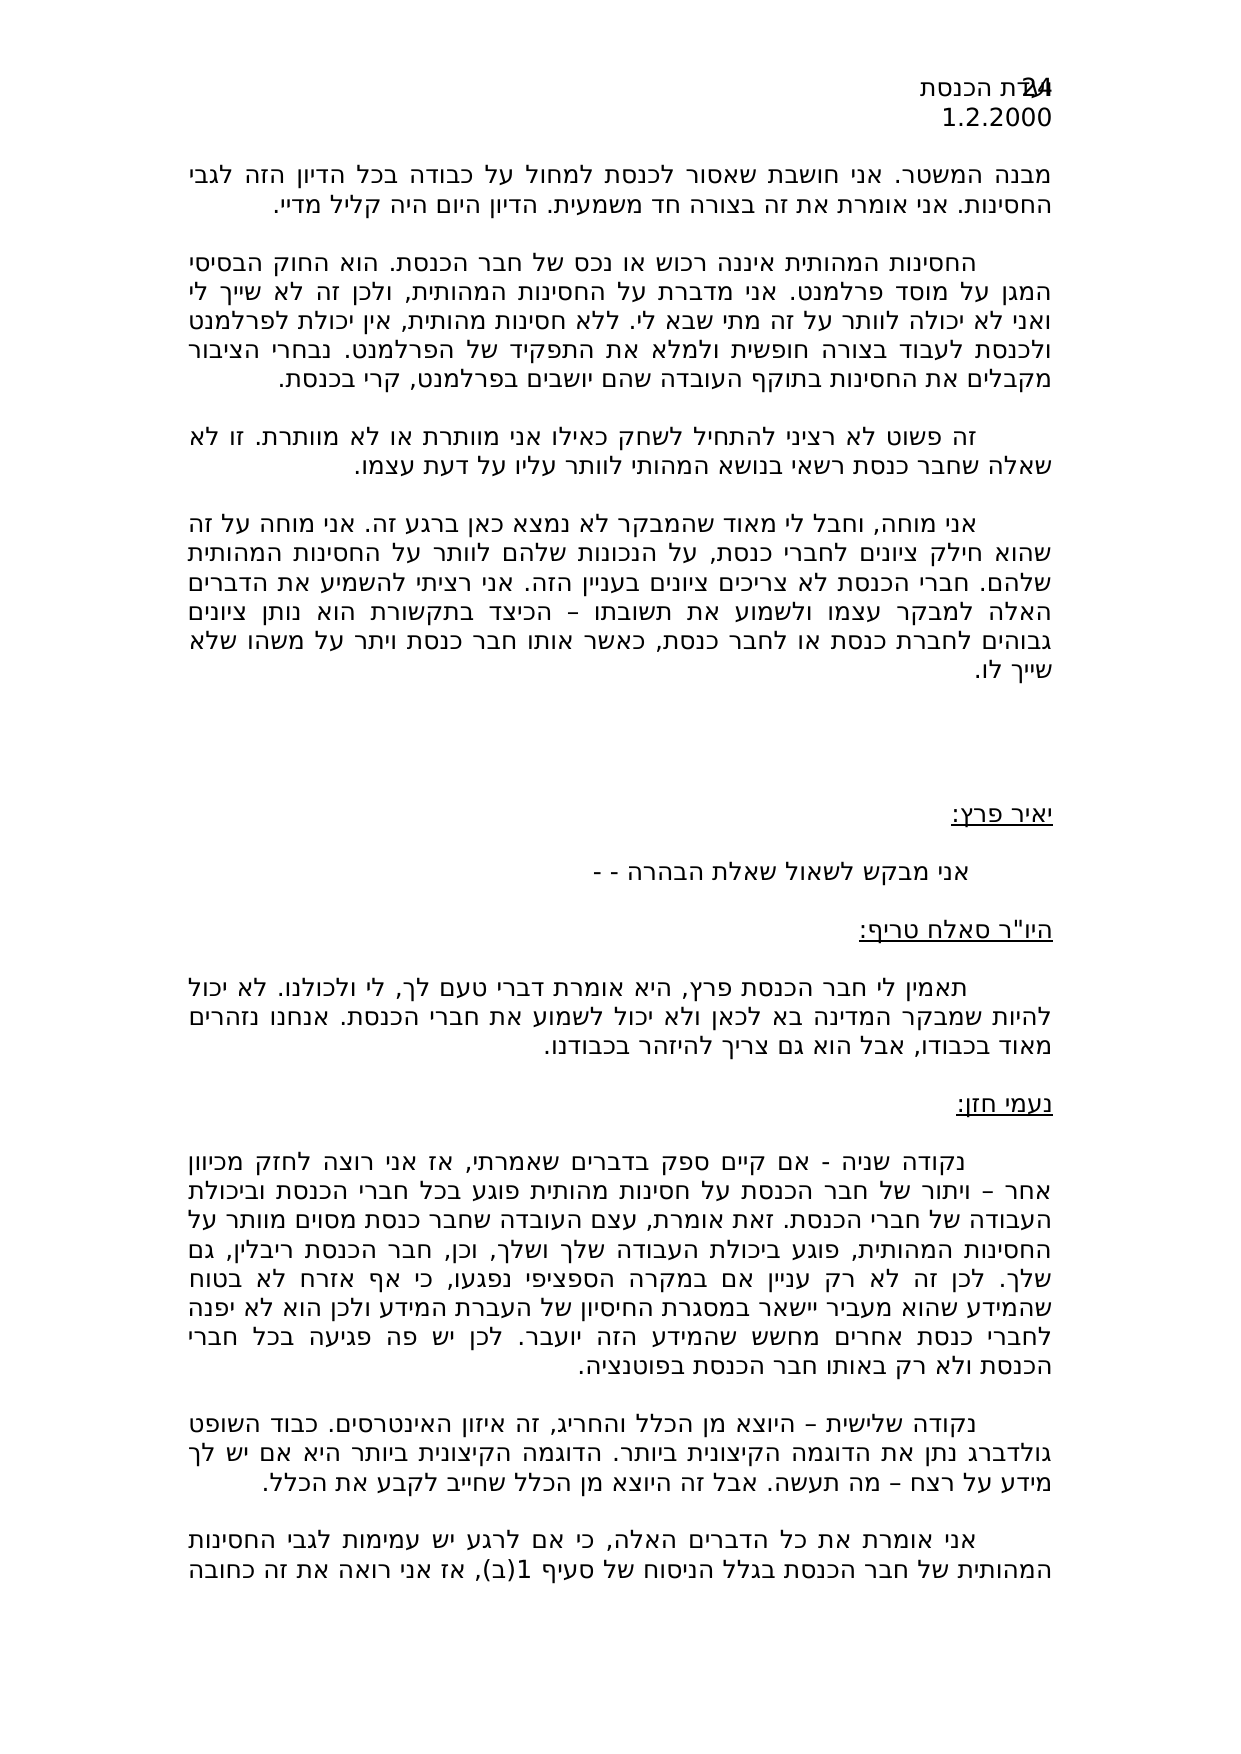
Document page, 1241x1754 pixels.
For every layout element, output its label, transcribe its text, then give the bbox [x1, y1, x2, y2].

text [187, 161, 1053, 219]
text יאיר פרץ: [187, 799, 1053, 828]
text היו"ר סאלח טריף: [187, 915, 1053, 944]
text אני מבקש לשאול שאלת הבהרה - - [187, 857, 1053, 886]
text אני מוחה, וחבל לי מאוד שהמבקר לא נמצא כאן ברגע זה. אני מוחה על זה שהוא חילק ציונים לחברי כנסת, על הנכונות שלהם לוותר על החסינות המהותית שלהם. חברי הכנסת לא צריכים ציונים בעניין הזה. אני רציתי להשמיע את הדברים האלה למבקר עצמו ולשמוע את תשובתו – הכיצד בתקשורת הוא נותן ציונים גבוהים לחברת כנסת או לחבר כנסת, כאשר אותו חבר כנסת ויתר על משהו שלא שייך לו. [187, 509, 1053, 684]
text נקודה שלישית – היוצא מן הכלל והחריג, זה איזון האינטרסים. כבוד השופט גולדברג נתן את הדוגמה הקיצונית ביותר. הדוגמה הקיצונית ביותר היא אם יש לך מידע על רצח – מה תעשה. אבל זה היוצא מן הכלל שחייב לקבע את הכלל. [187, 1409, 1053, 1497]
text נעמי חזן: [187, 1089, 1053, 1118]
text החסינות המהותית איננה רכוש או נכס של חבר הכנסת. הוא החוק הבסיסי המגן על מוסד פרלמנט. אני מדברת על החסינות המהותית, ולכן זה לא שייך לי ואני לא יכולה לוותר על זה מתי שבא לי. ללא חסינות מהותית, אין יכולת לפרלמנט ולכנסת לעבוד בצורה חופשית ולמלא את התפקיד של הפרלמנט. נבחרי הציבור מקבלים את החסינות בתוקף העובדה שהם יושבים בפרלמנט, קרי בכנסת. [187, 248, 1053, 393]
text תאמין לי חבר הכנסת פרץ, היא אומרת דברי טעם לך, לי ולכולנו. לא יכול להיות שמבקר המדינה בא לכאן ולא יכול לשמוע את חברי הכנסת. אנחנו נזהרים מאוד בכבודו, אבל הוא גם צריך להיזהר בכבודנו. [187, 973, 1053, 1061]
text זה פשוט לא רציני להתחיל לשחק כאילו אני מוותרת או לא מוותרת. זו לא שאלה שחבר כנסת רשאי בנושא המהותי לוותר עליו על דעת עצמו. [187, 422, 1053, 481]
text נקודה שניה - אם קיים ספק בדברים שאמרתי, אז אני רוצה לחזק מכיוון אחר – ויתור של חבר הכנסת על חסינות מהותית פוגע בכל חברי הכנסת וביכולת העבודה של חברי הכנסת. זאת אומרת, עצם העובדה שחבר כנסת מסוים מוותר על החסינות המהותית, פוגע ביכולת העבודה שלך ושלך, וכן, חבר הכנסת ריבלין, גם שלך. לכן זה לא רק עניין אם במקרה הספציפי נפגעו, כי אף אזרח לא בטוח שהמידע שהוא מעביר יישאר במסגרת החיסיון של העברת המידע ולכן הוא לא יפנה לחברי כנסת אחרים מחשש שהמידע הזה יועבר. לכן יש פה פגיעה בכל חברי הכנסת ולא רק באותו חבר הכנסת בפוטנציה. [187, 1147, 1053, 1381]
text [187, 1526, 1053, 1584]
